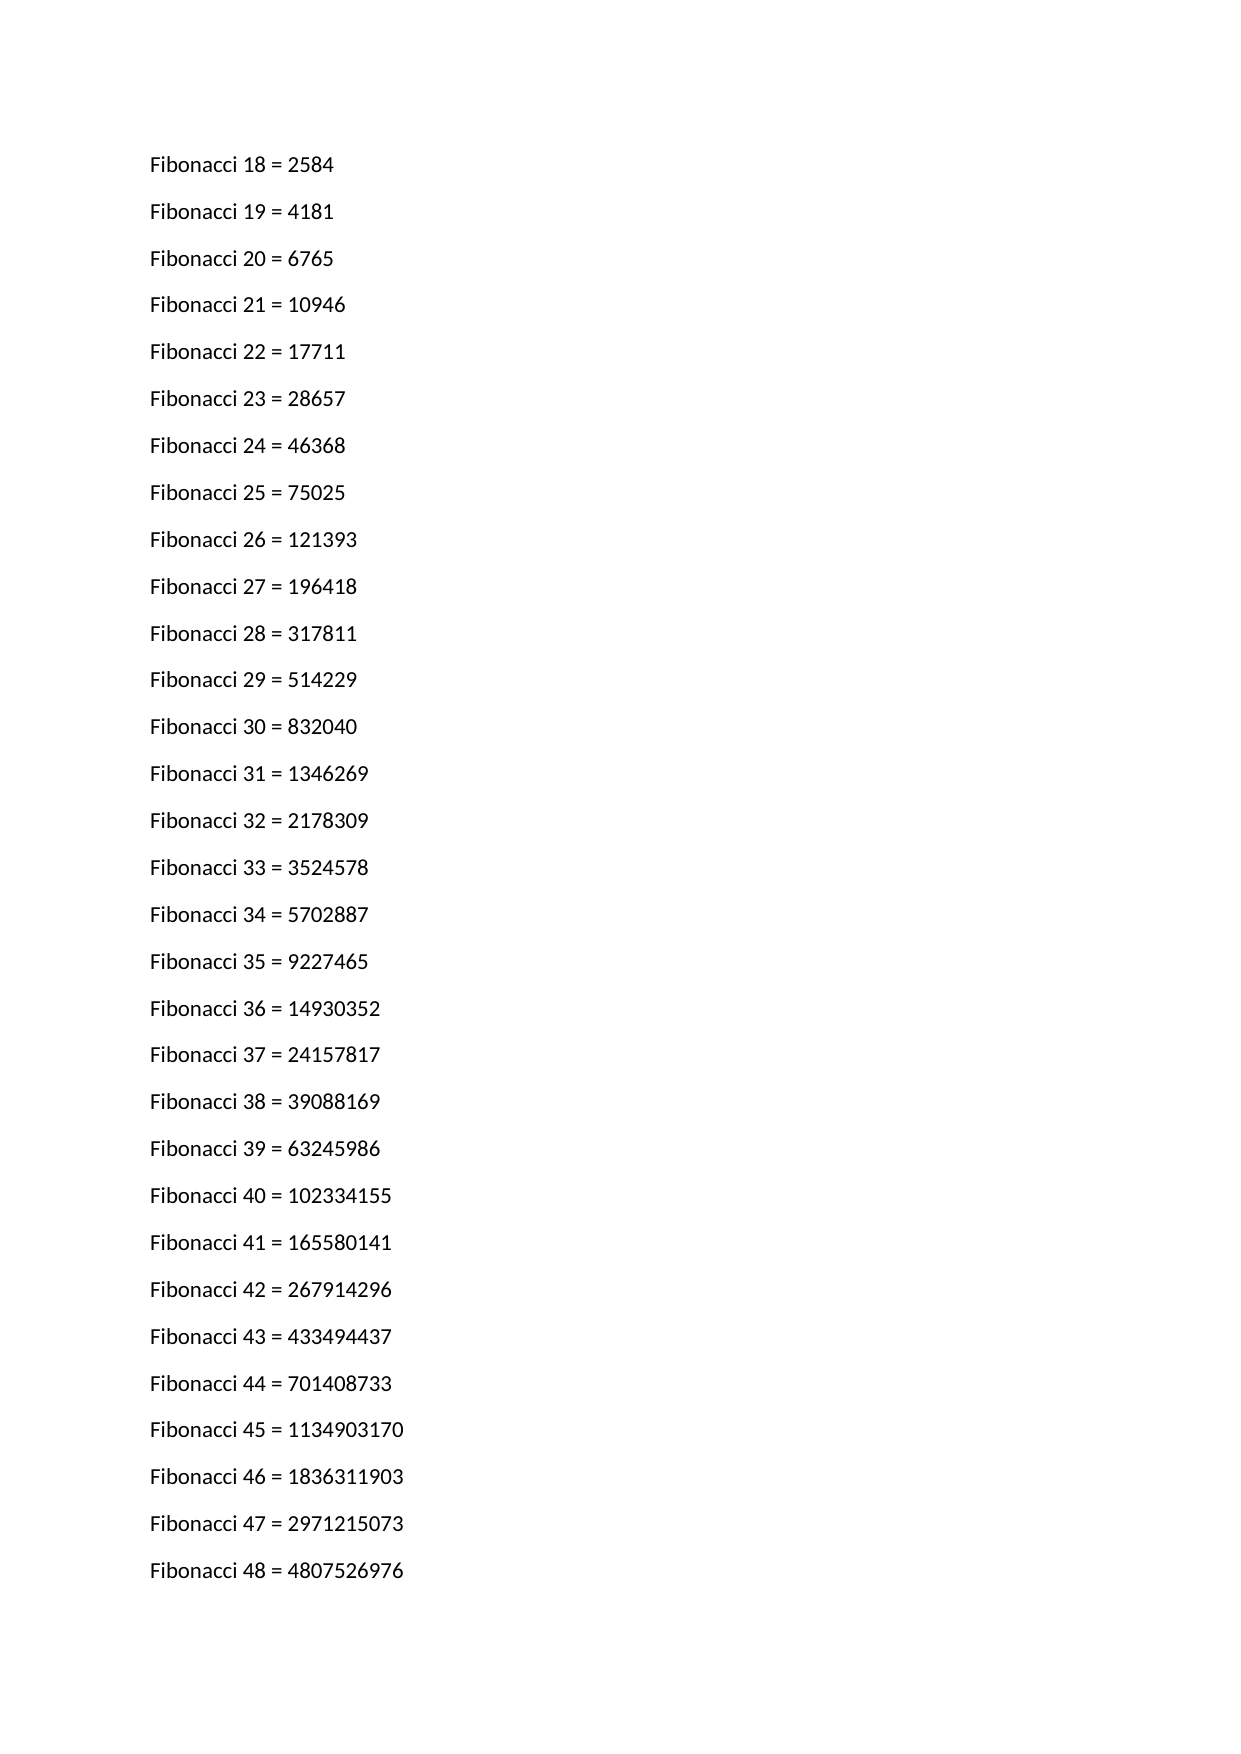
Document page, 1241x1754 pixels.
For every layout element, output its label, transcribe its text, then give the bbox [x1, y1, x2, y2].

text Fibonacci 39 = 63245986 [150, 1134, 1090, 1162]
text Fibonacci 23 = 28657 [150, 384, 1090, 412]
text Fibonacci 29 = 514229 [150, 666, 1090, 694]
text Fibonacci 47 = 2971215073 [150, 1509, 1090, 1537]
text Fibonacci 28 = 317811 [150, 619, 1090, 647]
text Fibonacci 32 = 2178309 [150, 806, 1090, 834]
text Fibonacci 34 = 5702887 [150, 900, 1090, 928]
text Fibonacci 38 = 39088169 [150, 1087, 1090, 1116]
text Fibonacci 48 = 4807526976 [150, 1556, 1090, 1584]
text Fibonacci 24 = 46368 [150, 431, 1090, 459]
text Fibonacci 46 = 1836311903 [150, 1462, 1090, 1491]
text Fibonacci 25 = 75025 [150, 478, 1090, 506]
text Fibonacci 35 = 9227465 [150, 947, 1090, 975]
text Fibonacci 43 = 433494437 [150, 1322, 1090, 1350]
text Fibonacci 19 = 4181 [150, 197, 1090, 225]
text Fibonacci 31 = 1346269 [150, 759, 1090, 787]
text Fibonacci 41 = 165580141 [150, 1228, 1090, 1256]
text Fibonacci 33 = 3524578 [150, 853, 1090, 881]
text Fibonacci 42 = 267914296 [150, 1275, 1090, 1303]
text Fibonacci 22 = 17711 [150, 337, 1090, 366]
text Fibonacci 30 = 832040 [150, 712, 1090, 741]
text Fibonacci 18 = 2584 [150, 150, 1090, 178]
text Fibonacci 27 = 196418 [150, 572, 1090, 600]
text Fibonacci 21 = 10946 [150, 291, 1090, 319]
text Fibonacci 40 = 102334155 [150, 1181, 1090, 1209]
text Fibonacci 44 = 701408733 [150, 1369, 1090, 1397]
text Fibonacci 36 = 14930352 [150, 994, 1090, 1022]
text Fibonacci 37 = 24157817 [150, 1041, 1090, 1069]
text Fibonacci 26 = 121393 [150, 525, 1090, 553]
text Fibonacci 20 = 6765 [150, 244, 1090, 272]
text Fibonacci 45 = 1134903170 [150, 1416, 1090, 1444]
